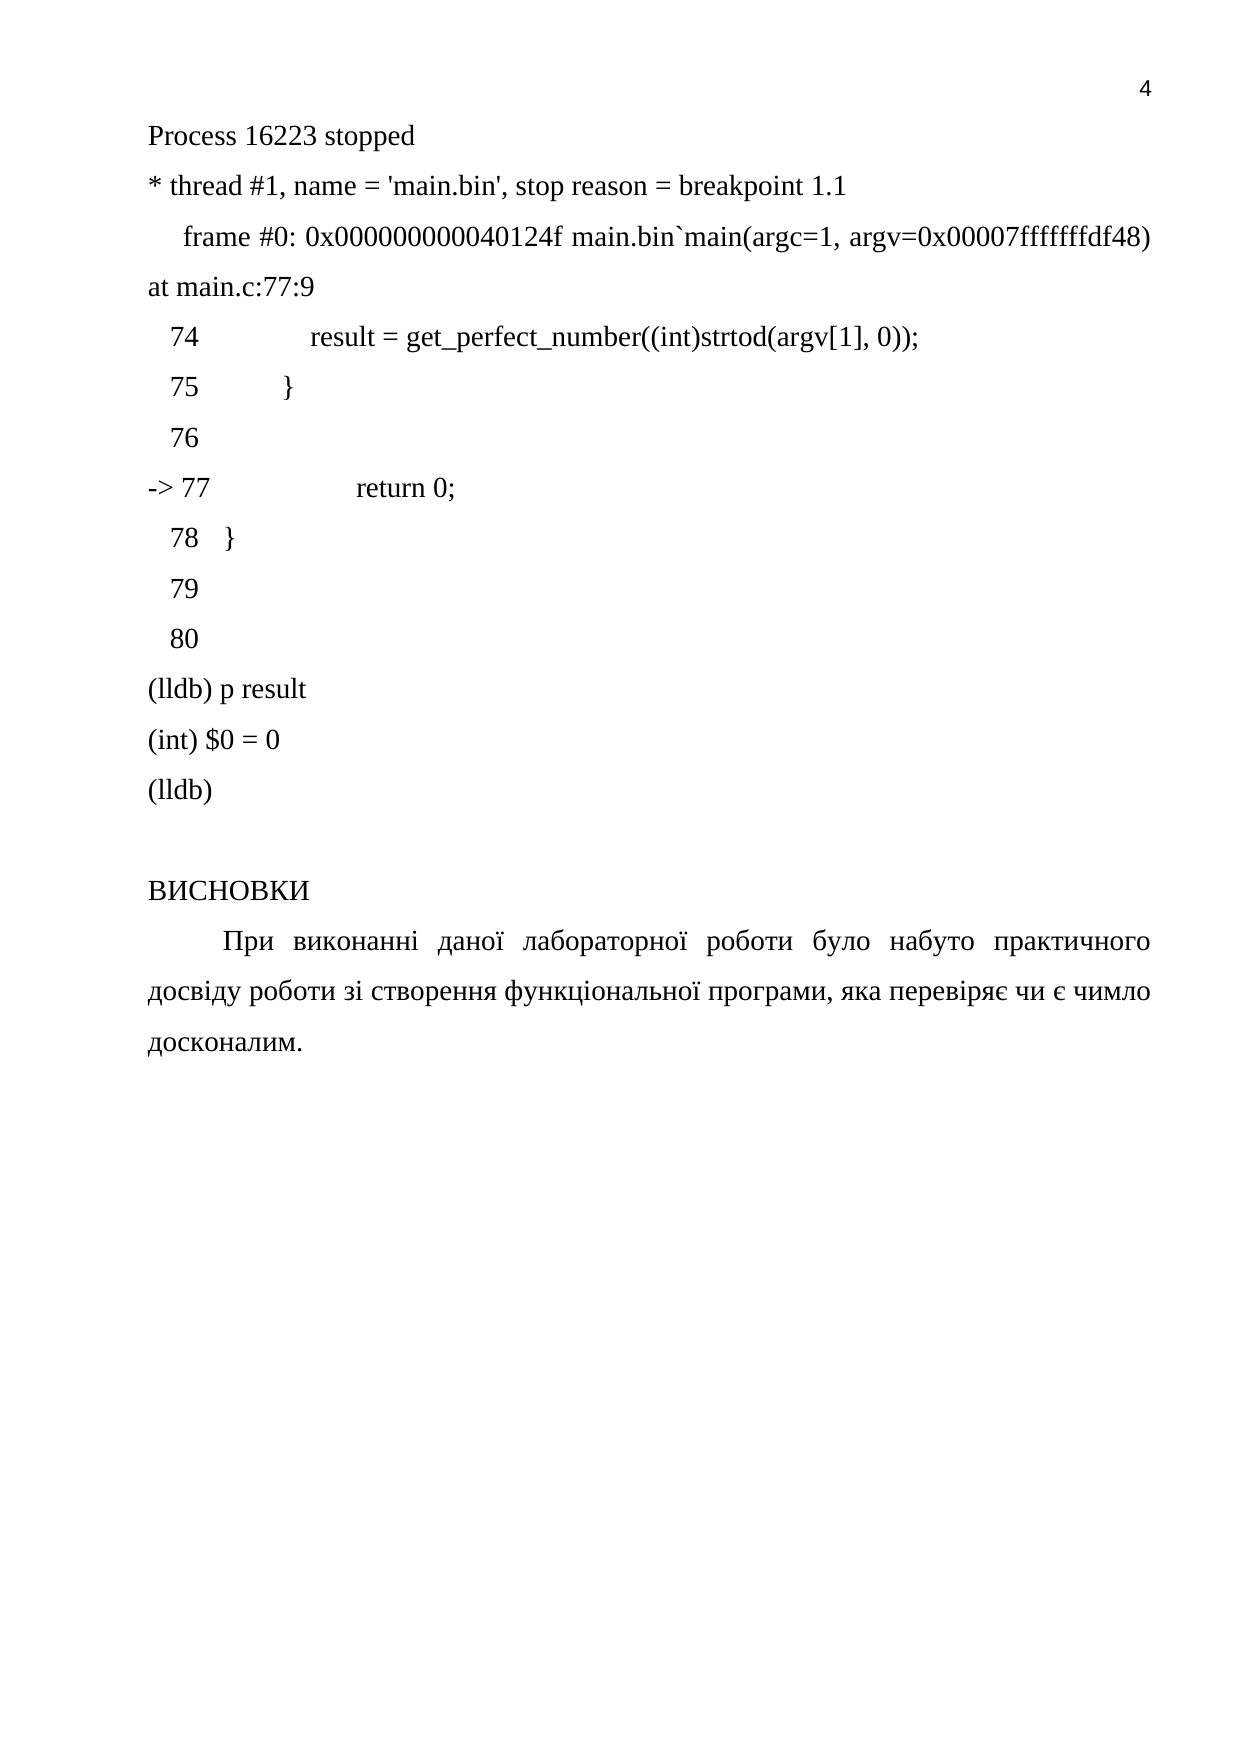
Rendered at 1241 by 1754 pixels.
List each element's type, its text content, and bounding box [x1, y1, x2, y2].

text 80 [148, 621, 1152, 655]
text ВИСНОВКИ [148, 873, 1152, 906]
text -> 77 return 0; [148, 470, 1152, 504]
text 78 } [148, 521, 1152, 554]
text 75 } [148, 369, 1152, 403]
text Process 16223 stopped [148, 118, 1152, 152]
text 76 [148, 420, 1152, 453]
text * thread #1, name = 'main.bin', stop reason = breakpoint 1.1 [148, 168, 1152, 202]
text 79 [148, 571, 1152, 604]
text frame #0: 0x000000000040124f main.bin`main(argc=1, argv=0x00007fffffffdf48) at main.c:77:9 [148, 219, 1152, 302]
text (int) $0 = 0 [148, 722, 1152, 755]
text 74 result = get_perfect_number((int)strtod(argv[1], 0)); [148, 319, 1152, 353]
text При виконанні даної лабораторної роботи було набуто практичного досвіду роботи зі створення функціональної програми, яка перевіряє чи є чимло досконалим. [148, 923, 1152, 1057]
text (lldb) [148, 772, 1152, 806]
text (lldb) p result [148, 671, 1152, 705]
